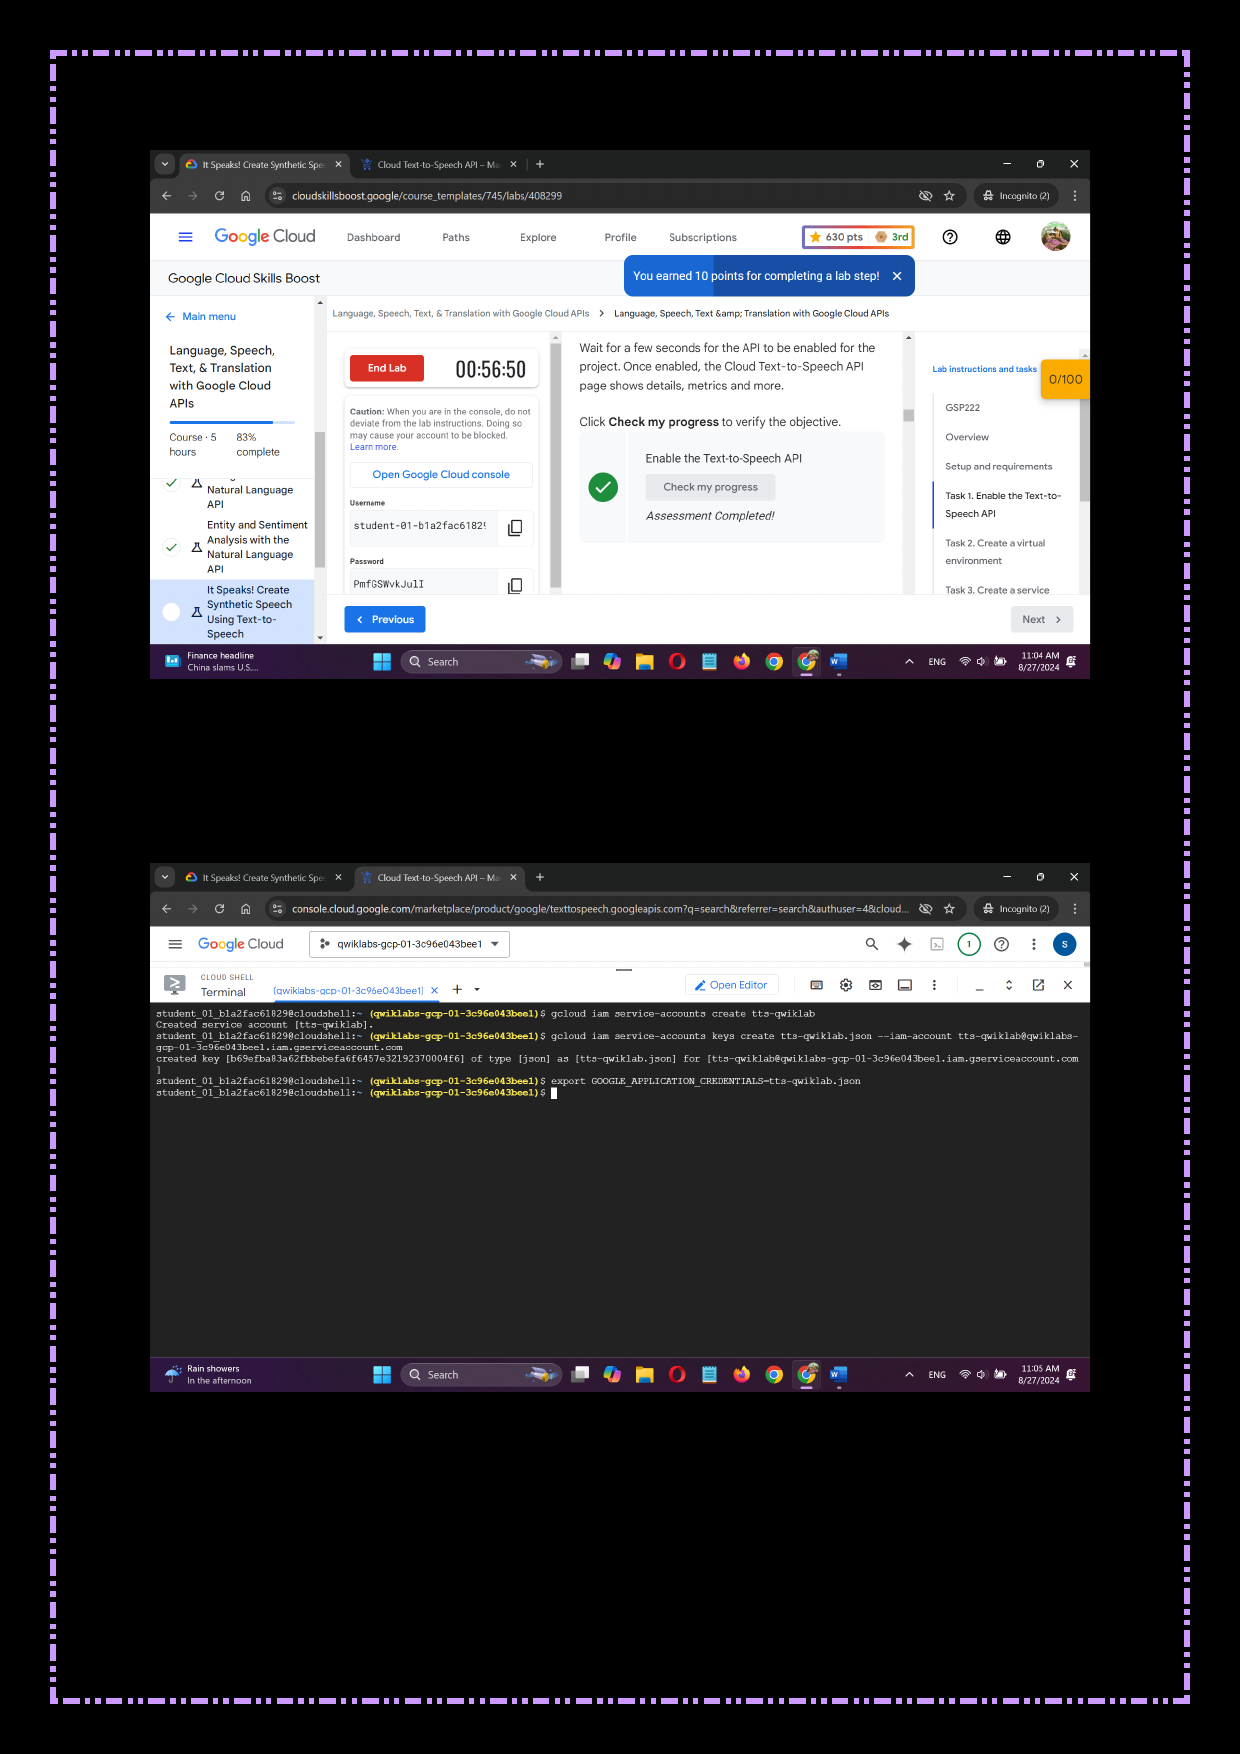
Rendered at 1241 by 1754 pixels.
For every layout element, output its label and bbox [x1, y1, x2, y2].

picture [150, 863, 1091, 1392]
picture [150, 150, 1091, 679]
